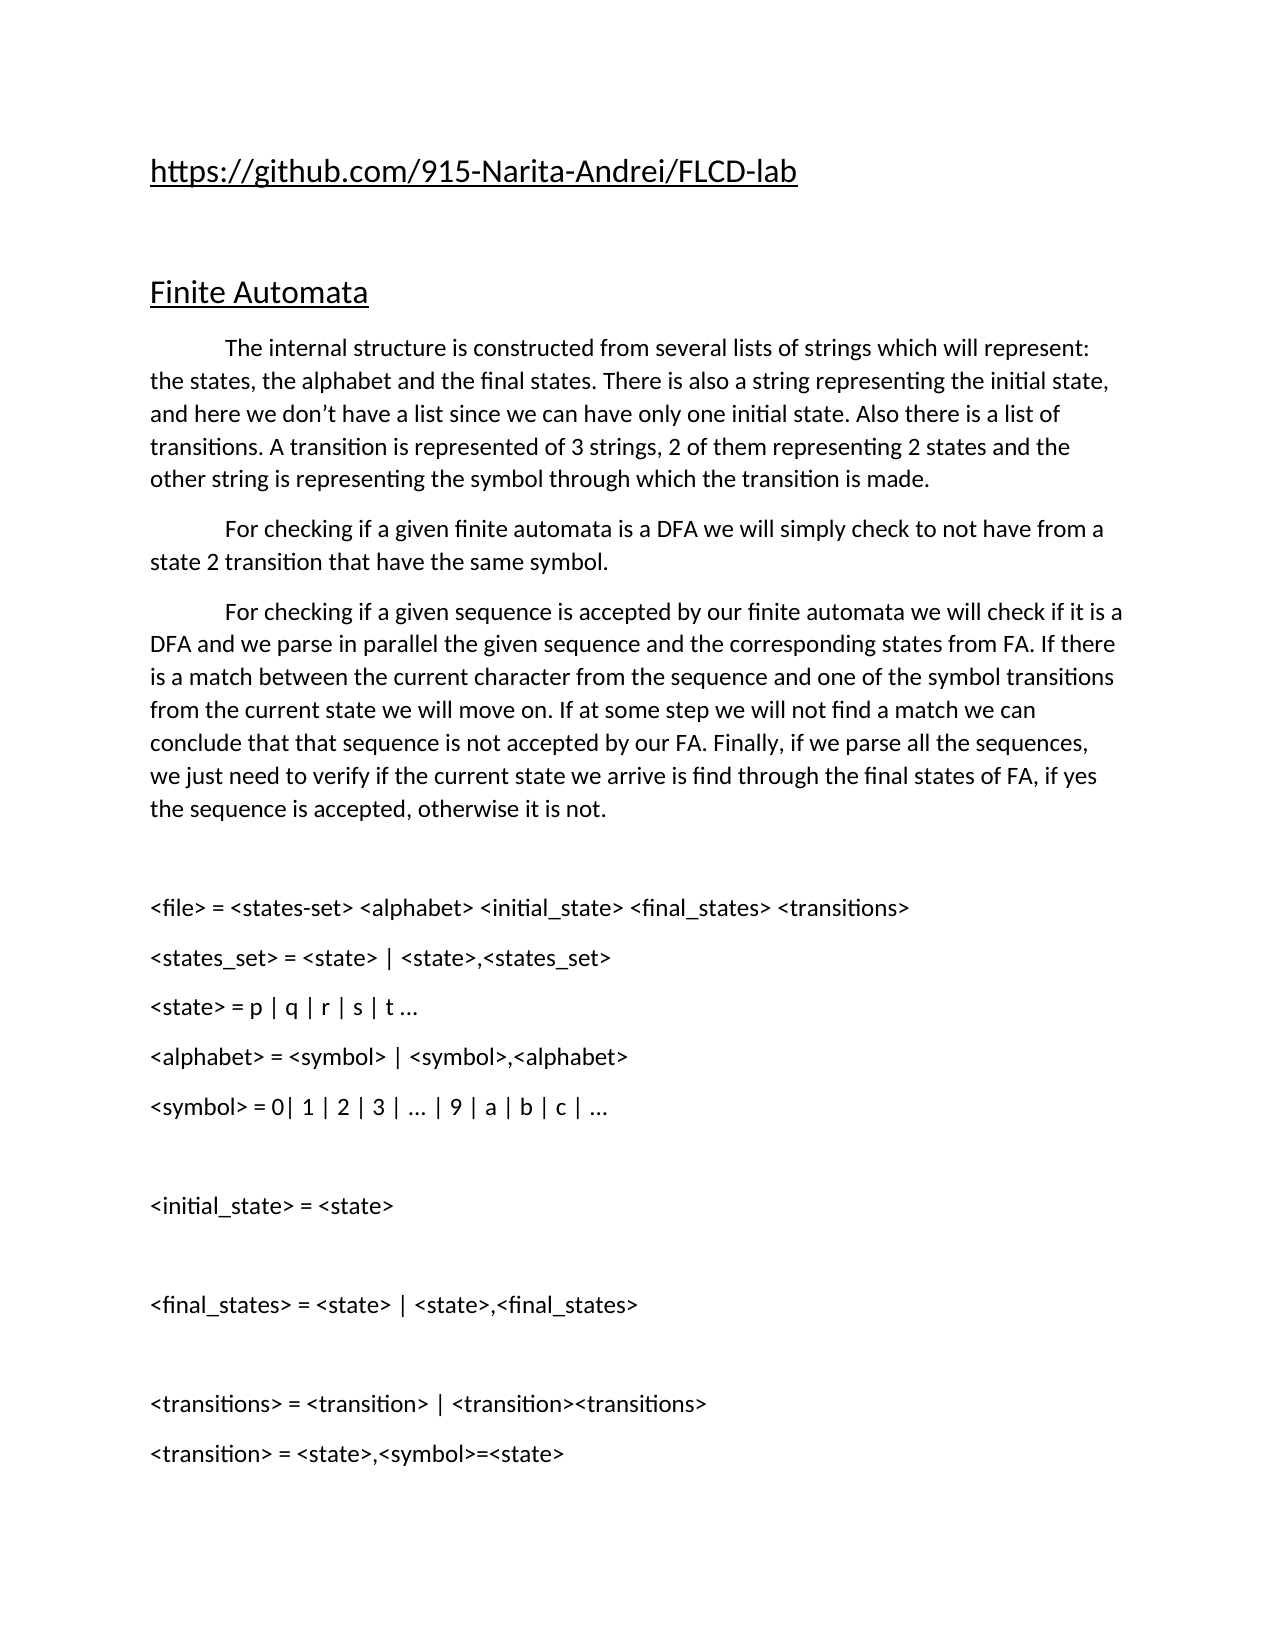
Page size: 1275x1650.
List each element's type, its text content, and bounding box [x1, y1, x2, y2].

text <states_set> = <state> | <state>,<states_set> [150, 942, 1125, 972]
text <file> = <states-set> <alphabet> <initial_state> <final_states> <transitions> [150, 892, 1125, 923]
text <transition> = <state>,<symbol>=<state> [150, 1438, 1125, 1468]
text <symbol> = 0| 1 | 2 | 3 | ... | 9 | a | b | c | ... [150, 1091, 1125, 1121]
text Finite Automata [150, 271, 1125, 312]
text <state> = p | q | r | s | t ... [150, 991, 1125, 1022]
text <initial_state> = <state> [150, 1190, 1125, 1220]
text https://github.com/915-Narita-Andrei/FLCD-lab [150, 150, 1125, 191]
text For checking if a given finite automata is a DFA we will simply check to not have from a state 2 transition that have the same symbol. [150, 513, 1125, 577]
text The internal structure is constructed from several lists of strings which will represent: the states, the alphabet and the final states. There is also a string representing the initial state, and here we don’t have a list since we can have only one initial state. Also there is a list of transitions. A transition is represented of 3 strings, 2 of them representing 2 states and the other string is representing the symbol through which the transition is made. [150, 332, 1125, 494]
text For checking if a given sequence is accepted by our finite automata we will check if it is a DFA and we parse in parallel the given sequence and the corresponding states from FA. If there is a match between the current character from the sequence and one of the symbol transitions from the current state we will move on. If at some step we will not find a match we can conclude that that sequence is not accepted by our FA. Finally, if we parse all the sequences, we just need to verify if the current state we arrive is find through the final states of FA, if yes the sequence is accepted, otherwise it is not. [150, 596, 1125, 824]
text <transitions> = <transition> | <transition><transitions> [150, 1388, 1125, 1419]
text <final_states> = <state> | <state>,<final_states> [150, 1289, 1125, 1319]
text <alphabet> = <symbol> | <symbol>,<alphabet> [150, 1041, 1125, 1072]
